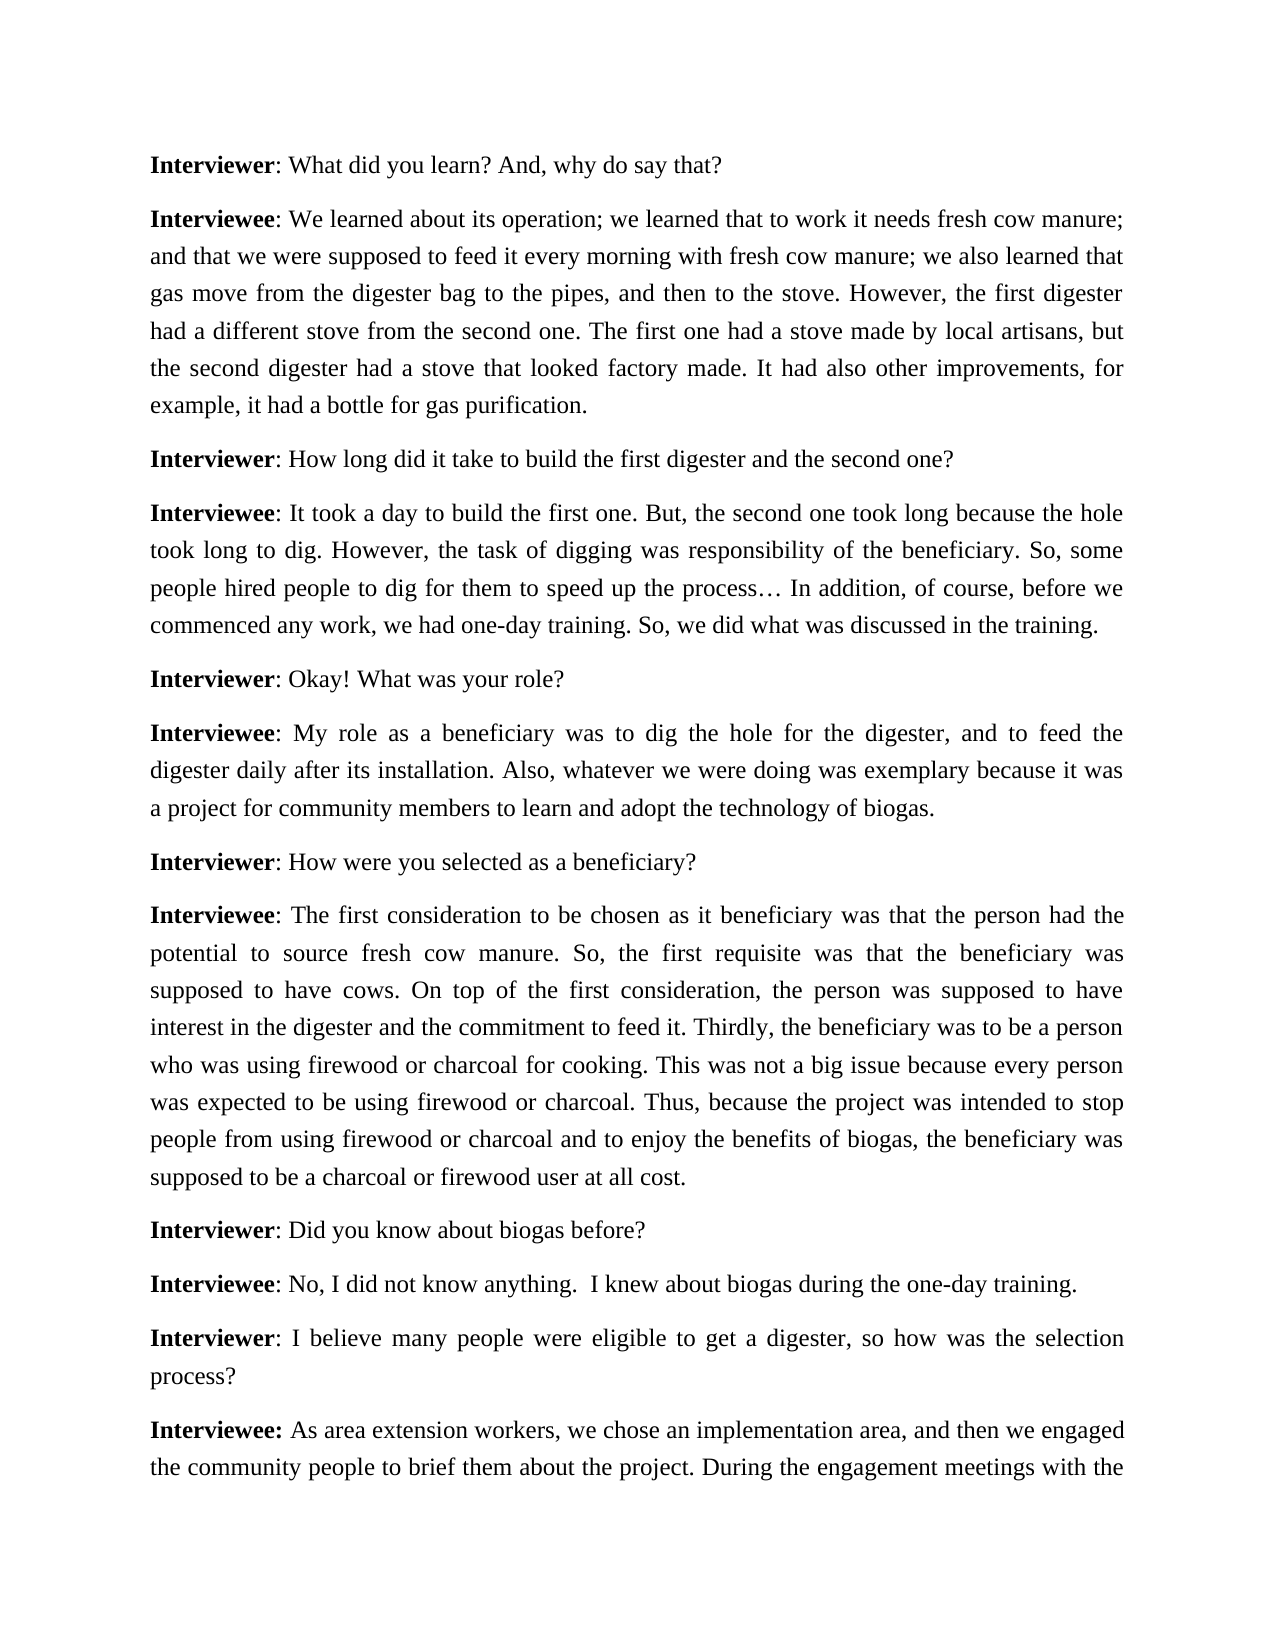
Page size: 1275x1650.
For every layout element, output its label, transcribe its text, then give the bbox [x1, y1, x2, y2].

text Interviewer: What did you learn? And, why do say that? [150, 150, 1125, 179]
text Interviewee: No, I did not know anything. I knew about biogas during the one-day training. [150, 1269, 1125, 1298]
text Interviewer: Did you know about biogas before? [150, 1216, 1125, 1244]
text Interviewer: Okay! What was your role? [150, 664, 1125, 693]
text Interviewee: My role as a beneficiary was to dig the hole for the digester, and to feed the digester daily after its installation. Also, whatever we were doing was exemplary because it was a project for community members to learn and adopt the technology of biogas. [150, 718, 1125, 821]
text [150, 1415, 1125, 1481]
text Interviewee: The first consideration to be chosen as it beneficiary was that the person had the potential to source fresh cow manure. So, the first requisite was that the beneficiary was supposed to have cows. On top of the first consideration, the person was supposed to have interest in the digester and the commitment to feed it. Thirdly, the beneficiary was to be a person who was using firewood or charcoal for cooking. This was not a big issue because every person was expected to be using firewood or charcoal. Thus, because the project was intended to stop people from using firewood or charcoal and to enjoy the benefits of biogas, the beneficiary was supposed to be a charcoal or firewood user at all cost. [150, 901, 1125, 1190]
text Interviewer: I believe many people were eligible to get a digester, so how was the selection process? [150, 1323, 1125, 1389]
text Interviewee: It took a day to build the first one. But, the second one took long because the hole took long to dig. However, the task of digging was responsibility of the beneficiary. So, some people hired people to dig for them to speed up the process… In addition, of course, before we commenced any work, we had one-day training. So, we did what was discussed in the training. [150, 498, 1125, 639]
text Interviewee: We learned about its operation; we learned that to work it needs fresh cow manure; and that we were supposed to feed it every morning with fresh cow manure; we also learned that gas move from the digester bag to the pipes, and then to the stove. However, the first digester had a different stove from the second one. The first one had a stove made by local artisans, but the second digester had a stove that looked factory made. It had also other improvements, for example, it had a bottle for gas purification. [150, 204, 1125, 419]
text Interviewer: How were you selected as a beneficiary? [150, 847, 1125, 875]
text Interviewer: How long did it take to build the first digester and the second one? [150, 444, 1125, 473]
